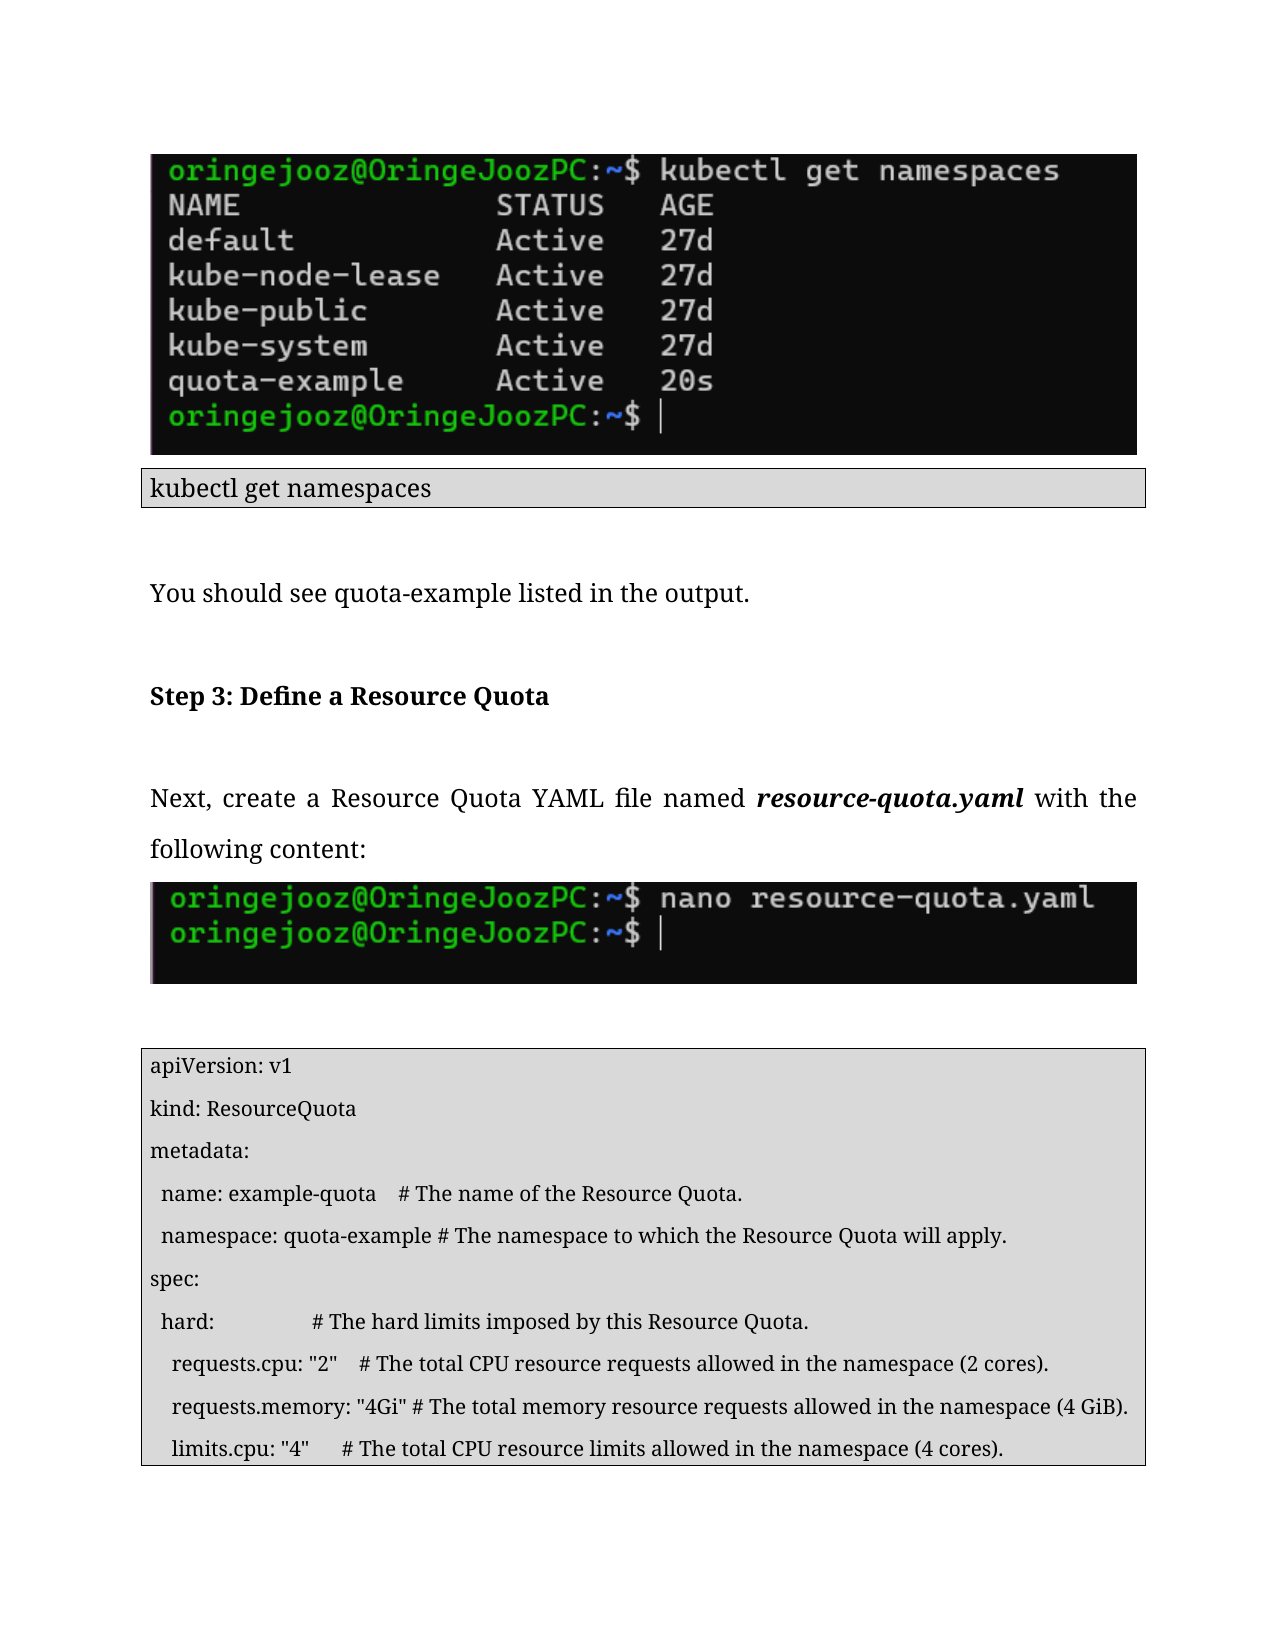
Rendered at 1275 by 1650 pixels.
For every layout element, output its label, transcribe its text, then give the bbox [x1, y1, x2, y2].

text Step 3: Define a Resource Quota [150, 678, 1137, 712]
text namespace: quota-example # The namespace to which the Resource Quota will apply. [142, 1218, 1145, 1250]
text hard: # The hard limits imposed by this Resource Quota. [142, 1304, 1145, 1335]
text requests.memory: "4Gi" # The total memory resource requests allowed in the namespace (4 GiB). [142, 1389, 1145, 1420]
text limits.cpu: "4" # The total CPU resource limits allowed in the namespace (4 cores). [142, 1431, 1145, 1465]
text requests.cpu: "2" # The total CPU resource requests allowed in the namespace (2 cores). [142, 1346, 1145, 1378]
text kind: ResourceQuota [142, 1091, 1145, 1122]
text kubectl get namespaces [142, 469, 1145, 507]
text name: example-quota # The name of the Resource Quota. [142, 1176, 1145, 1207]
text spec: [142, 1261, 1145, 1293]
picture [150, 154, 1137, 455]
text metadata: [142, 1133, 1145, 1165]
text apiVersion: v1 [142, 1049, 1145, 1079]
text You should see quota-example listed in the output. [150, 576, 1137, 610]
picture [150, 882, 1137, 984]
text Next, create a Resource Quota YAML file named resource-quota.yaml with the following content: [150, 780, 1137, 865]
